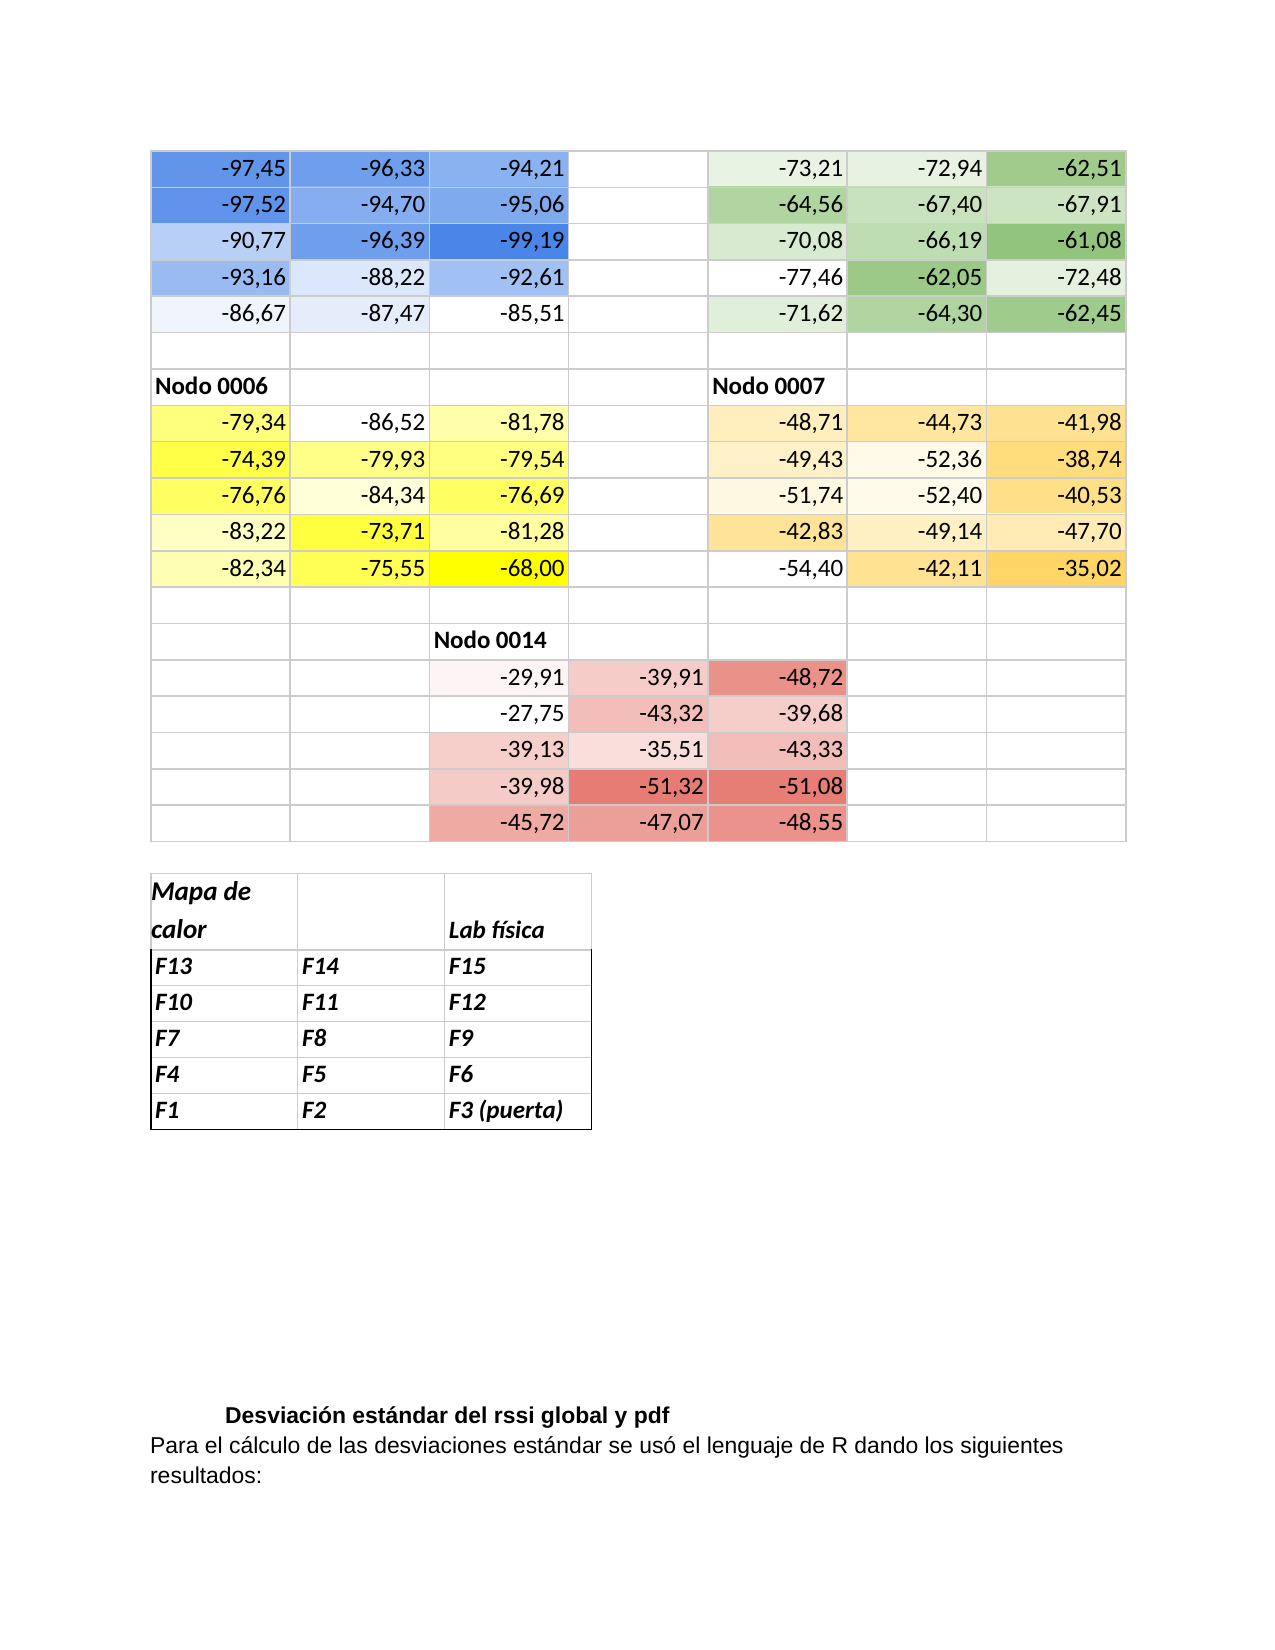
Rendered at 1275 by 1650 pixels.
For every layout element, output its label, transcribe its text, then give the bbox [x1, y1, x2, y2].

table_cell -96,39 [291, 224, 429, 259]
table_cell F7 [152, 1022, 297, 1057]
table_cell [569, 224, 707, 259]
table_cell [569, 370, 707, 404]
table_cell [848, 733, 986, 768]
table_cell -83,22 [152, 515, 289, 550]
table_cell -84,34 [291, 479, 429, 513]
table_cell [291, 697, 429, 732]
table_cell -62,05 [848, 261, 986, 295]
table_cell [152, 624, 289, 659]
table_cell -61,08 [987, 224, 1125, 259]
table_cell -79,93 [291, 442, 429, 477]
table_cell -45,72 [430, 806, 568, 841]
table_cell -73,71 [291, 515, 429, 550]
table_cell F3 (puerta) [445, 1094, 591, 1128]
table_cell [291, 588, 429, 623]
table_cell -67,91 [987, 188, 1125, 223]
table_cell -39,68 [709, 697, 846, 732]
table_cell F9 [445, 1022, 591, 1057]
table_cell -44,73 [848, 406, 986, 441]
table_cell [569, 297, 707, 332]
table_cell [987, 370, 1125, 404]
table_cell [709, 588, 846, 623]
table_cell [430, 370, 568, 404]
table_cell [152, 770, 289, 804]
table_cell [152, 733, 289, 768]
table_cell -47,07 [569, 806, 707, 841]
table_cell -86,67 [152, 297, 289, 332]
table_cell -79,34 [152, 406, 289, 441]
table_cell -51,74 [709, 479, 846, 513]
table_cell -87,47 [291, 297, 429, 332]
table_cell -40,53 [987, 479, 1125, 513]
table_cell F4 [152, 1058, 297, 1093]
table_cell -39,91 [569, 661, 707, 695]
table_cell -52,36 [848, 442, 986, 477]
table_cell [569, 479, 707, 513]
table_cell -38,74 [987, 442, 1125, 477]
table_cell [848, 661, 986, 695]
table_cell [291, 661, 429, 695]
table_cell F12 [445, 986, 591, 1021]
table_cell [709, 624, 846, 659]
table_cell -29,91 [430, 661, 568, 695]
table_cell -42,83 [709, 515, 846, 550]
table_cell -52,40 [848, 479, 986, 513]
table_cell -67,40 [848, 188, 986, 223]
table_cell [848, 370, 986, 404]
table_cell -88,22 [291, 261, 429, 295]
table_cell [152, 806, 289, 841]
table_cell [848, 770, 986, 804]
table_cell F15 [445, 951, 591, 985]
table_cell -51,32 [569, 770, 707, 804]
table_cell -68,00 [430, 552, 568, 586]
table_cell F13 [152, 951, 297, 985]
table_cell [291, 733, 429, 768]
table_cell -62,45 [987, 297, 1125, 332]
table_cell [987, 588, 1125, 623]
table_cell [987, 333, 1125, 368]
table_cell -49,43 [709, 442, 846, 477]
table_cell [569, 406, 707, 441]
table_cell F10 [152, 986, 297, 1021]
table_cell [152, 661, 289, 695]
table_cell -95,06 [430, 188, 568, 223]
table_cell -94,21 [430, 152, 568, 186]
table_cell F14 [298, 951, 444, 985]
table_cell [848, 624, 986, 659]
table_cell Nodo 0007 [709, 370, 846, 404]
text Desviación estándar del rssi global y pdf [150, 1402, 1125, 1428]
table_cell -41,98 [987, 406, 1125, 441]
table_cell -64,30 [848, 297, 986, 332]
table_cell [569, 588, 707, 623]
table_cell -54,40 [709, 552, 846, 586]
table_cell -43,33 [709, 733, 846, 768]
table_cell [848, 806, 986, 841]
table_cell F6 [445, 1058, 591, 1093]
table_cell [987, 624, 1125, 659]
table_cell [709, 333, 846, 368]
table_cell -76,76 [152, 479, 289, 513]
table_cell -99,19 [430, 224, 568, 259]
table_cell Nodo 0014 [430, 624, 568, 659]
table_cell -39,98 [430, 770, 568, 804]
table_cell -43,32 [569, 697, 707, 732]
table_cell F1 [152, 1094, 297, 1128]
table_cell [291, 624, 429, 659]
table_cell [569, 442, 707, 477]
table_cell -35,51 [569, 733, 707, 768]
table_cell [987, 806, 1125, 841]
table_cell [987, 733, 1125, 768]
table_cell F11 [298, 986, 444, 1021]
table_cell Nodo 0006 [152, 370, 289, 404]
table_cell [569, 152, 707, 186]
table_cell -27,75 [430, 697, 568, 732]
table_cell F2 [298, 1094, 444, 1128]
table_cell -77,46 [709, 261, 846, 295]
table_cell -42,11 [848, 552, 986, 586]
table_cell [291, 770, 429, 804]
table_cell -71,62 [709, 297, 846, 332]
table_cell -48,55 [709, 806, 846, 841]
text Para el cálculo de las desviaciones estándar se usó el lenguaje de R dando los siguientes resultados: [150, 1432, 1125, 1489]
table_cell F8 [298, 1022, 444, 1057]
table_cell [291, 333, 429, 368]
table_cell [569, 261, 707, 295]
table_cell -76,69 [430, 479, 568, 513]
table_cell -74,39 [152, 442, 289, 477]
table_cell [430, 333, 568, 368]
table_cell -75,55 [291, 552, 429, 586]
table_cell -73,21 [709, 152, 846, 186]
table_cell -94,70 [291, 188, 429, 223]
table_cell [848, 697, 986, 732]
table_cell [987, 697, 1125, 732]
table_cell -86,52 [291, 406, 429, 441]
table_header Lab física [445, 874, 591, 949]
table_cell -35,02 [987, 552, 1125, 586]
table_cell -39,13 [430, 733, 568, 768]
table_cell -47,70 [987, 515, 1125, 550]
table_header Mapa de calor [152, 874, 297, 949]
table_cell -97,45 [152, 152, 289, 186]
table_cell -79,54 [430, 442, 568, 477]
table_cell -85,51 [430, 297, 568, 332]
table_cell -51,08 [709, 770, 846, 804]
table_cell [152, 588, 289, 623]
table_cell -70,08 [709, 224, 846, 259]
table_cell [569, 515, 707, 550]
table_cell -49,14 [848, 515, 986, 550]
table_cell -97,52 [152, 188, 289, 223]
table_cell -62,51 [987, 152, 1125, 186]
table_cell -81,28 [430, 515, 568, 550]
table_cell -96,33 [291, 152, 429, 186]
table_cell [569, 552, 707, 586]
table_cell [848, 588, 986, 623]
table_cell -81,78 [430, 406, 568, 441]
table_cell [569, 624, 707, 659]
table_cell [987, 770, 1125, 804]
table_cell [291, 806, 429, 841]
table_cell [987, 661, 1125, 695]
table_cell -66,19 [848, 224, 986, 259]
table_cell [152, 333, 289, 368]
table_header [298, 874, 444, 949]
table_cell -93,16 [152, 261, 289, 295]
table_cell [152, 697, 289, 732]
table_cell -72,94 [848, 152, 986, 186]
table_cell [569, 188, 707, 223]
table_cell -48,71 [709, 406, 846, 441]
table_cell -82,34 [152, 552, 289, 586]
table_cell [430, 588, 568, 623]
table_cell [569, 333, 707, 368]
table_cell -92,61 [430, 261, 568, 295]
table_cell F5 [298, 1058, 444, 1093]
table_cell -48,72 [709, 661, 846, 695]
table_cell [848, 333, 986, 368]
table_cell [291, 370, 429, 404]
table_cell -64,56 [709, 188, 846, 223]
table_cell -72,48 [987, 261, 1125, 295]
table_cell -90,77 [152, 224, 289, 259]
